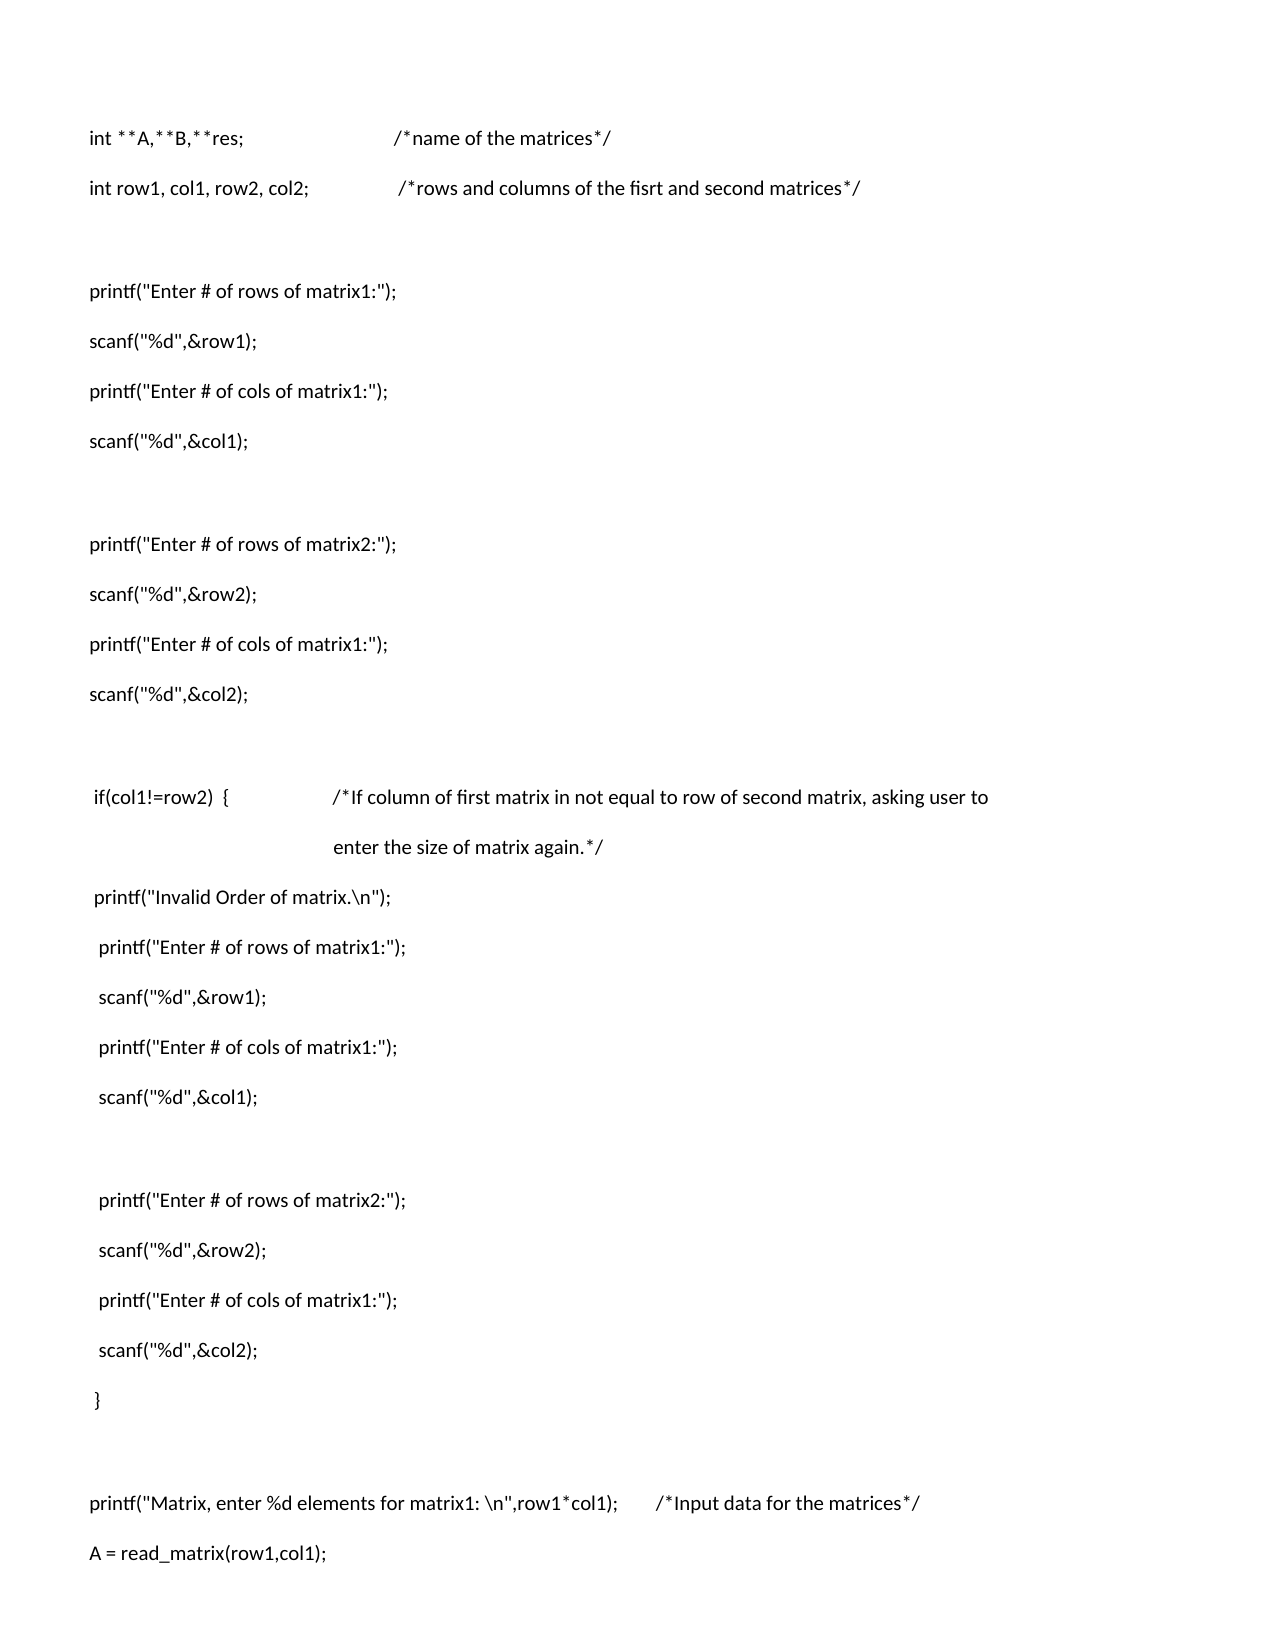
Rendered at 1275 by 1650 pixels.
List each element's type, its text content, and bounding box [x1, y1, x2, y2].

text enter the size of matrix again.*/ [75, 834, 1200, 859]
text printf("Enter # of cols of matrix1:"); [75, 378, 1200, 403]
text int **A,**B,**res; /*name of the matrices*/ [75, 125, 1200, 150]
text scanf("%d",&col1); [75, 428, 1200, 453]
text printf("Matrix, enter %d elements for matrix1: \n",row1*col1); /*Input data for the matrices*/ [75, 1490, 1200, 1516]
text scanf("%d",&col2); [75, 1337, 1200, 1362]
text scanf("%d",&row1); [75, 984, 1200, 1009]
text } [75, 1387, 1200, 1412]
text A = read_matrix(row1,col1); [75, 1540, 1200, 1566]
text printf("Enter # of rows of matrix1:"); [75, 934, 1200, 959]
text scanf("%d",&row2); [75, 1237, 1200, 1262]
text printf("Enter # of rows of matrix2:"); [75, 531, 1200, 556]
text int row1, col1, row2, col2; /*rows and columns of the fisrt and second matrices*/ [75, 175, 1200, 200]
text if(col1!=row2) { /*If column of first matrix in not equal to row of second matrix, asking user to [75, 784, 1200, 809]
text printf("Enter # of cols of matrix1:"); [75, 1287, 1200, 1312]
text printf("Invalid Order of matrix.\n"); [75, 884, 1200, 909]
text scanf("%d",&col1); [75, 1084, 1200, 1109]
text printf("Enter # of rows of matrix1:"); [75, 278, 1200, 303]
text printf("Enter # of cols of matrix1:"); [75, 631, 1200, 656]
text scanf("%d",&row1); [75, 328, 1200, 353]
text scanf("%d",&col2); [75, 681, 1200, 706]
text printf("Enter # of cols of matrix1:"); [75, 1034, 1200, 1059]
text printf("Enter # of rows of matrix2:"); [75, 1187, 1200, 1212]
text scanf("%d",&row2); [75, 581, 1200, 606]
